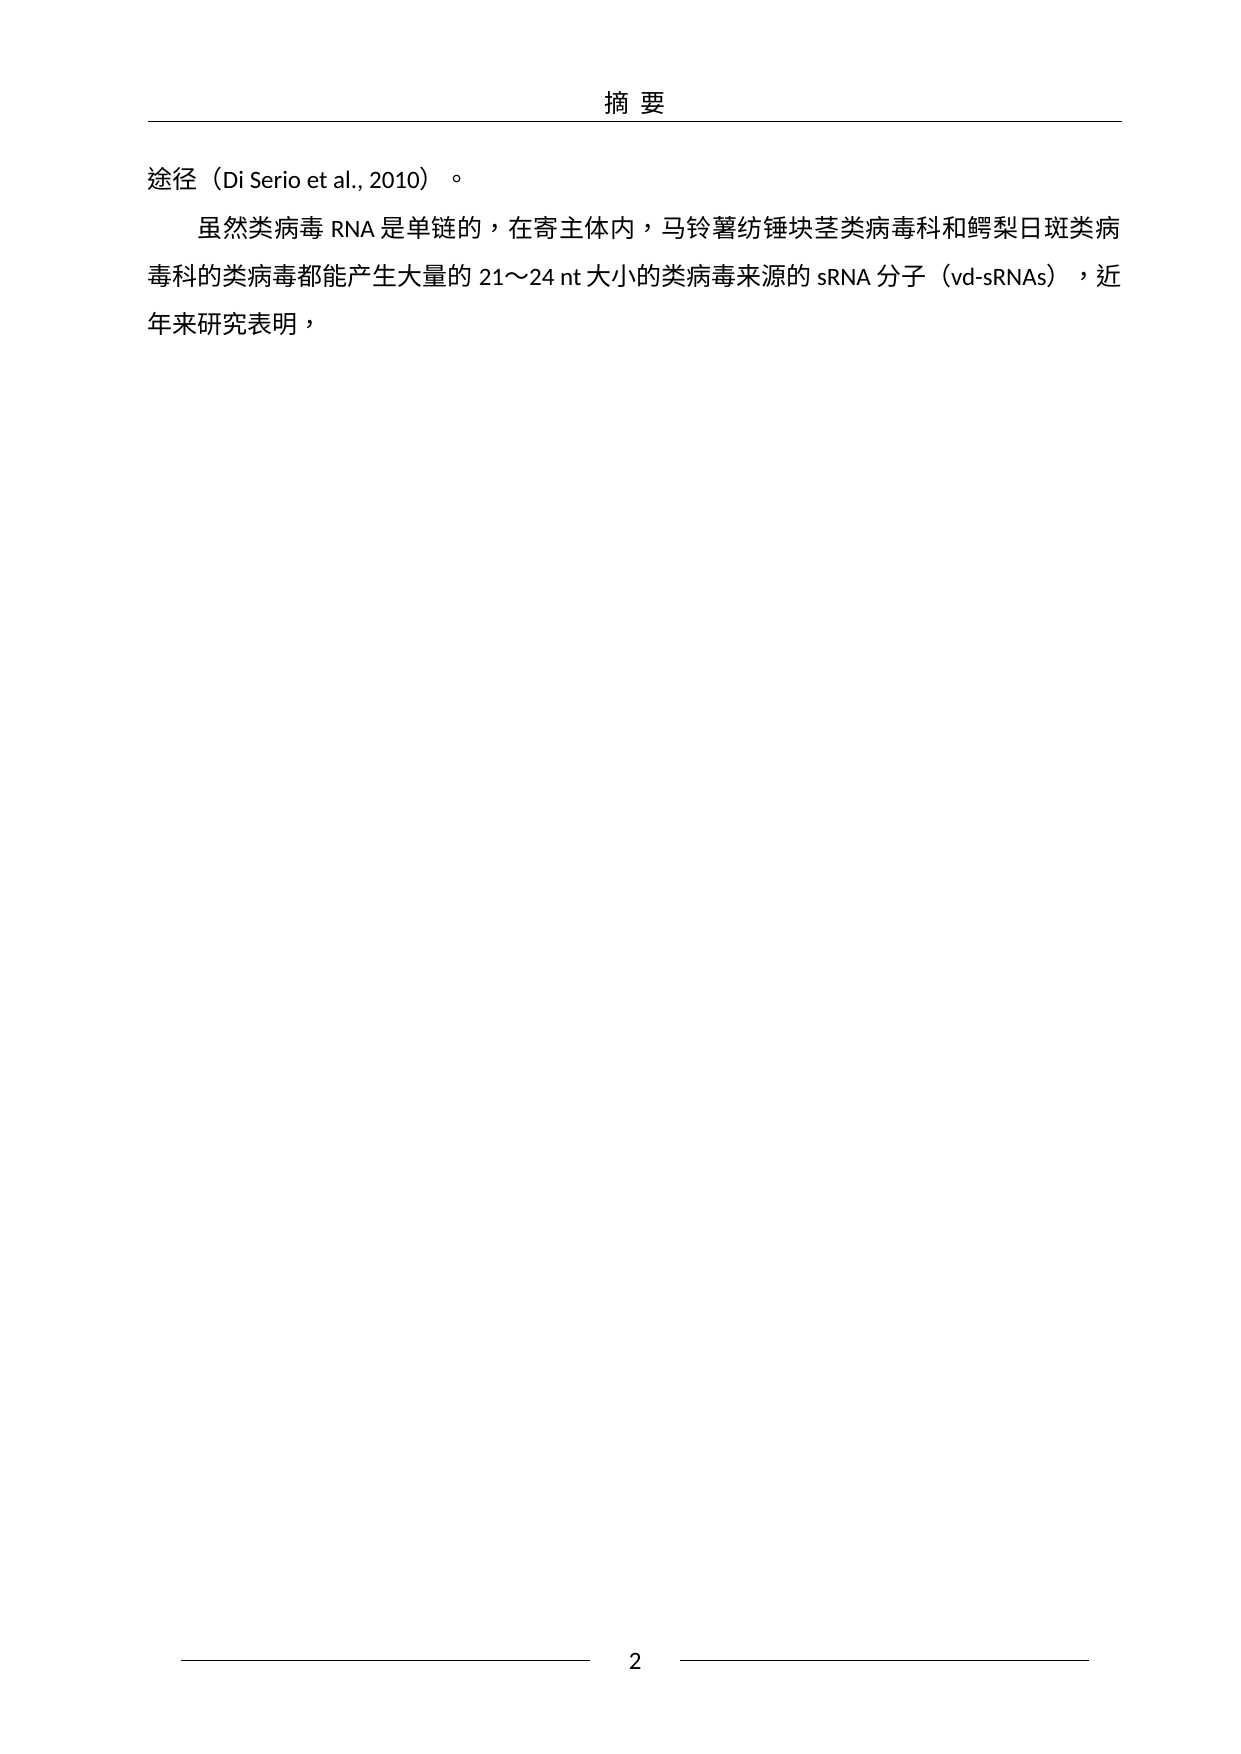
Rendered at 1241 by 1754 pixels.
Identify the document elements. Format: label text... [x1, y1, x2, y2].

text 虽然类病毒RNA是单链的，在寄主体内，马铃薯纺锤块茎类病毒科和鳄梨日斑类病毒科的类病毒都能产生大量的21～24 nt大小的类病毒来源的sRNA分子（vd-sRNAs），近年来研究表明， [148, 196, 1122, 341]
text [148, 148, 1122, 196]
